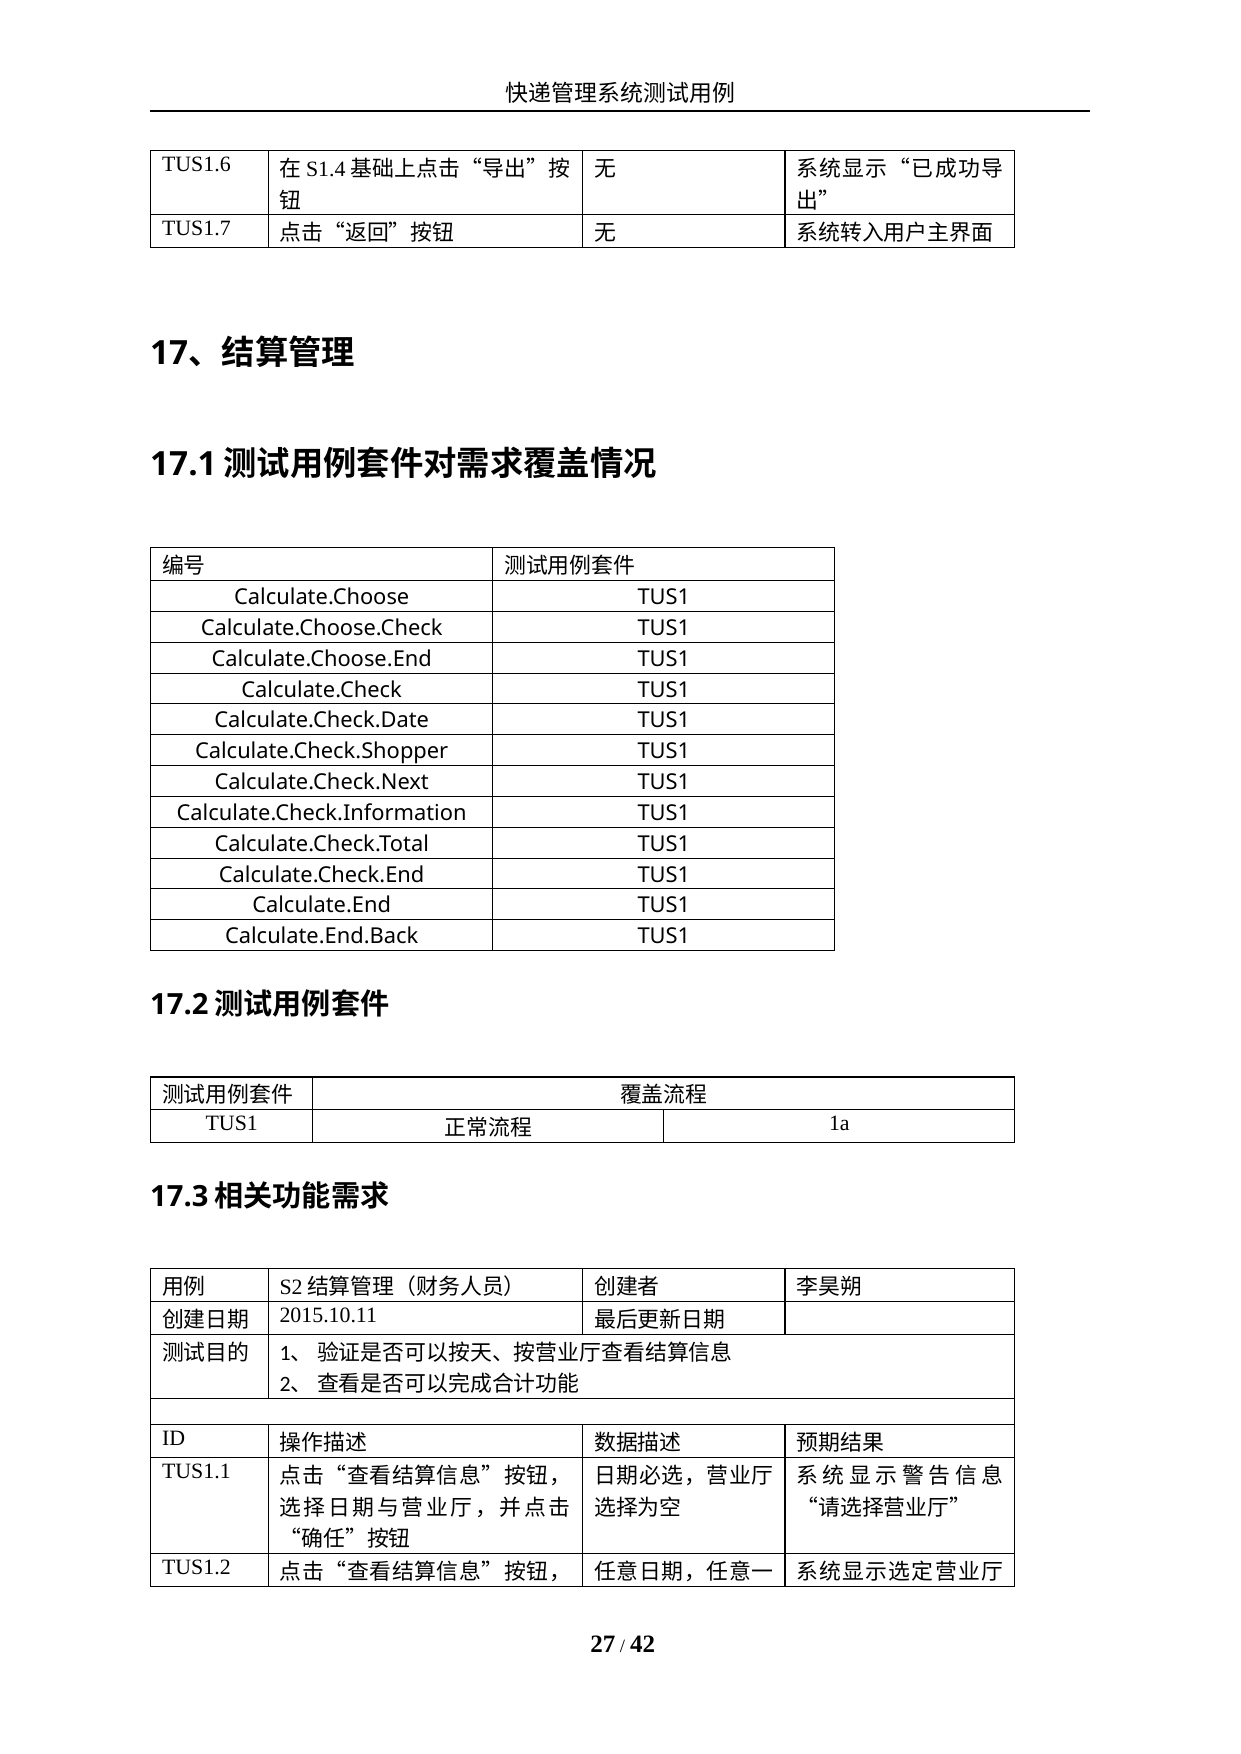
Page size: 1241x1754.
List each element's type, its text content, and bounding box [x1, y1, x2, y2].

table_cell 系统转入用户主界面 [786, 215, 1014, 247]
table_cell Calculate.Choose.Check [151, 612, 492, 642]
table_cell 无 [583, 151, 784, 214]
table_cell 操作描述 [269, 1425, 582, 1457]
table_cell Calculate.Check [151, 674, 492, 703]
subtitle 17.2测试用例套件 [150, 980, 1090, 1023]
table_cell TUS1 [493, 828, 834, 857]
table_cell Calculate.Check.Next [151, 766, 492, 796]
table_cell TUS1 [493, 889, 834, 919]
table_cell Calculate.Choose.End [151, 643, 492, 672]
table_cell [151, 1399, 1014, 1424]
table_cell 系统显示“已成功导出” [786, 151, 1014, 214]
table_cell ID [151, 1425, 268, 1457]
table_header 创建者 [583, 1269, 784, 1301]
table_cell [269, 1554, 582, 1586]
table_header S2结算管理（财务人员） [269, 1269, 582, 1301]
table_cell TUS1.1 [151, 1458, 268, 1553]
table_cell TUS1 [493, 859, 834, 888]
table_cell [786, 1302, 1014, 1334]
subtitle 17.3相关功能需求 [150, 1172, 1090, 1214]
table_cell 日期必选，营业厅选择为空 [583, 1458, 784, 1553]
table_cell TUS1 [493, 704, 834, 734]
table_cell 创建日期 [151, 1302, 268, 1334]
table_cell 2015.10.11 [269, 1302, 582, 1334]
table_cell TUS1 [151, 1110, 312, 1142]
table_header 编号 [151, 548, 492, 580]
table_cell Calculate.Choose [151, 581, 492, 611]
table_cell 测试目的 [151, 1335, 268, 1398]
table_cell 验证是否可以按天、按营业厅查看结算信息 查看是否可以完成合计功能 [269, 1335, 1014, 1398]
table_cell 数据描述 [583, 1425, 784, 1457]
table_cell 1a [664, 1110, 1014, 1142]
table_cell 点击“查看结算信息”按钮，选择日期与营业厅，并点击“确任”按钮 [269, 1458, 582, 1553]
subtitle 17、结算管理 [150, 326, 1090, 374]
table_cell TUS1.7 [151, 215, 268, 247]
table_cell 在S1.4基础上点击“导出”按钮 [269, 151, 582, 214]
table_cell Calculate.Check.Information [151, 797, 492, 827]
table_cell TUS1.2 [151, 1554, 268, 1586]
table_cell Calculate.Check.End [151, 859, 492, 888]
table_cell TUS1 [493, 674, 834, 703]
table_cell 正常流程 [313, 1110, 663, 1142]
table_cell 预期结果 [786, 1425, 1014, 1457]
table_cell 点击“返回”按钮 [269, 215, 582, 247]
table_cell TUS1 [493, 581, 834, 611]
table_cell Calculate.End [151, 889, 492, 919]
table_cell TUS1 [493, 643, 834, 672]
subtitle 17.1测试用例套件对需求覆盖情况 [150, 436, 1090, 485]
table_cell Calculate.Check.Total [151, 828, 492, 857]
table_cell 任意日期，任意一个营业厅 [583, 1554, 784, 1586]
table_cell TUS1 [493, 735, 834, 765]
table_cell 无 [583, 215, 784, 247]
table_cell TUS1 [493, 797, 834, 827]
table_cell 最后更新日期 [583, 1302, 784, 1334]
table_header 覆盖流程 [313, 1078, 1014, 1109]
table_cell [786, 1554, 1014, 1586]
table_cell TUS1 [493, 612, 834, 642]
table_cell TUS1.6 [151, 151, 268, 214]
table_cell Calculate.End.Back [151, 920, 492, 950]
table_header 测试用例套件 [493, 548, 834, 580]
table_cell TUS1 [493, 766, 834, 796]
table_cell 系统显示警告信息“请选择营业厅” [786, 1458, 1014, 1553]
table_header 李昊朔 [786, 1269, 1014, 1301]
table_cell Calculate.Check.Shopper [151, 735, 492, 765]
table_header 测试用例套件 [151, 1078, 312, 1109]
table_header 用例 [151, 1269, 268, 1301]
table_cell Calculate.Check.Date [151, 704, 492, 734]
table_cell TUS1 [493, 920, 834, 950]
